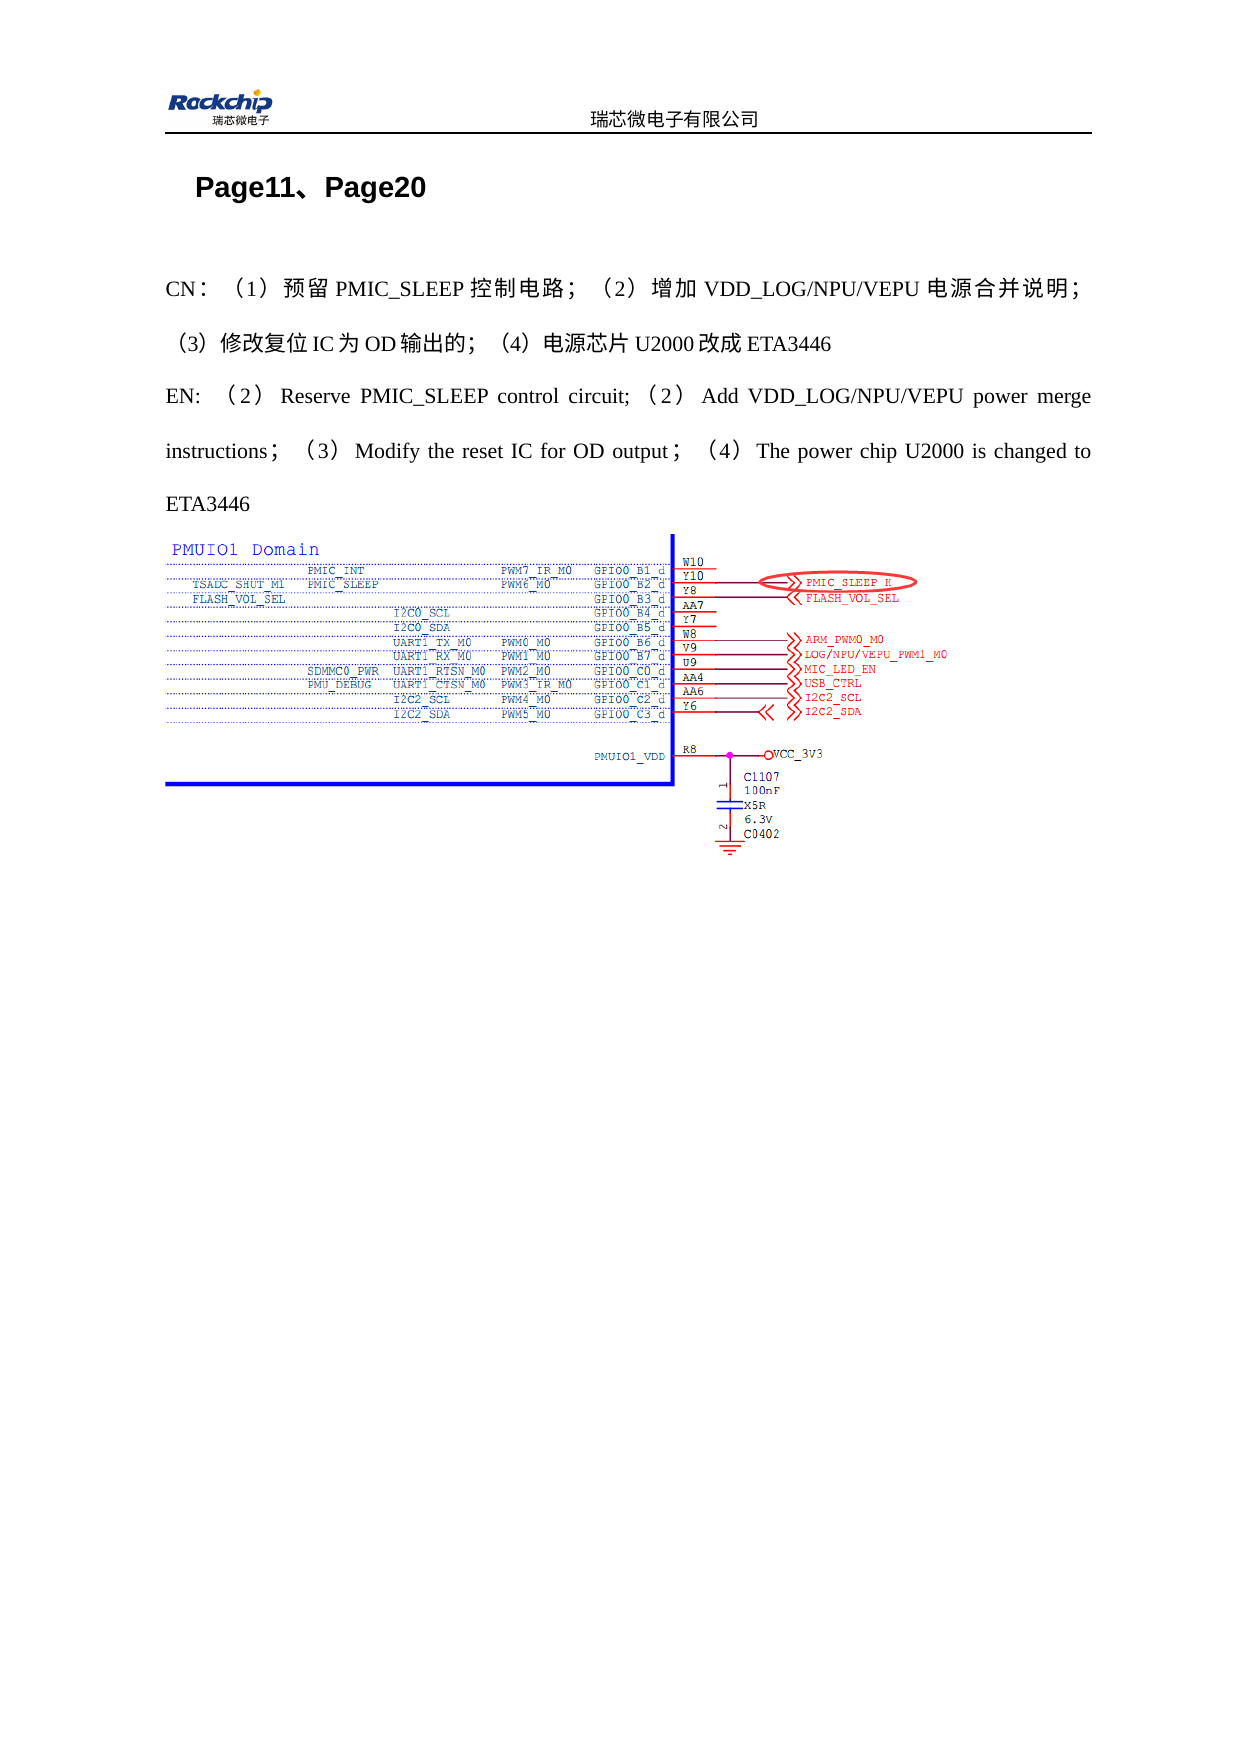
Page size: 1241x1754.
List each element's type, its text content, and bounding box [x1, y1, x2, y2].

subtitle Page11、Page20 [195, 148, 1092, 221]
picture [165, 534, 969, 864]
text EN: （2）Reserve PMIC_SLEEP control circuit;（2）Add VDD_LOG/NPU/VEPU power merge instructions；（3）Modify the reset IC for OD output；（4）The power chip U2000 is changed to ETA3446 [165, 376, 1092, 522]
picture [165, 88, 276, 127]
text CN：（1）预留PMIC_SLEEP控制电路；（2）增加VDD_LOG/NPU/VEPU电源合并说明；（3）修改复位IC为OD输出的；（4）电源芯片U2000改成ETA3446 [165, 269, 1092, 360]
